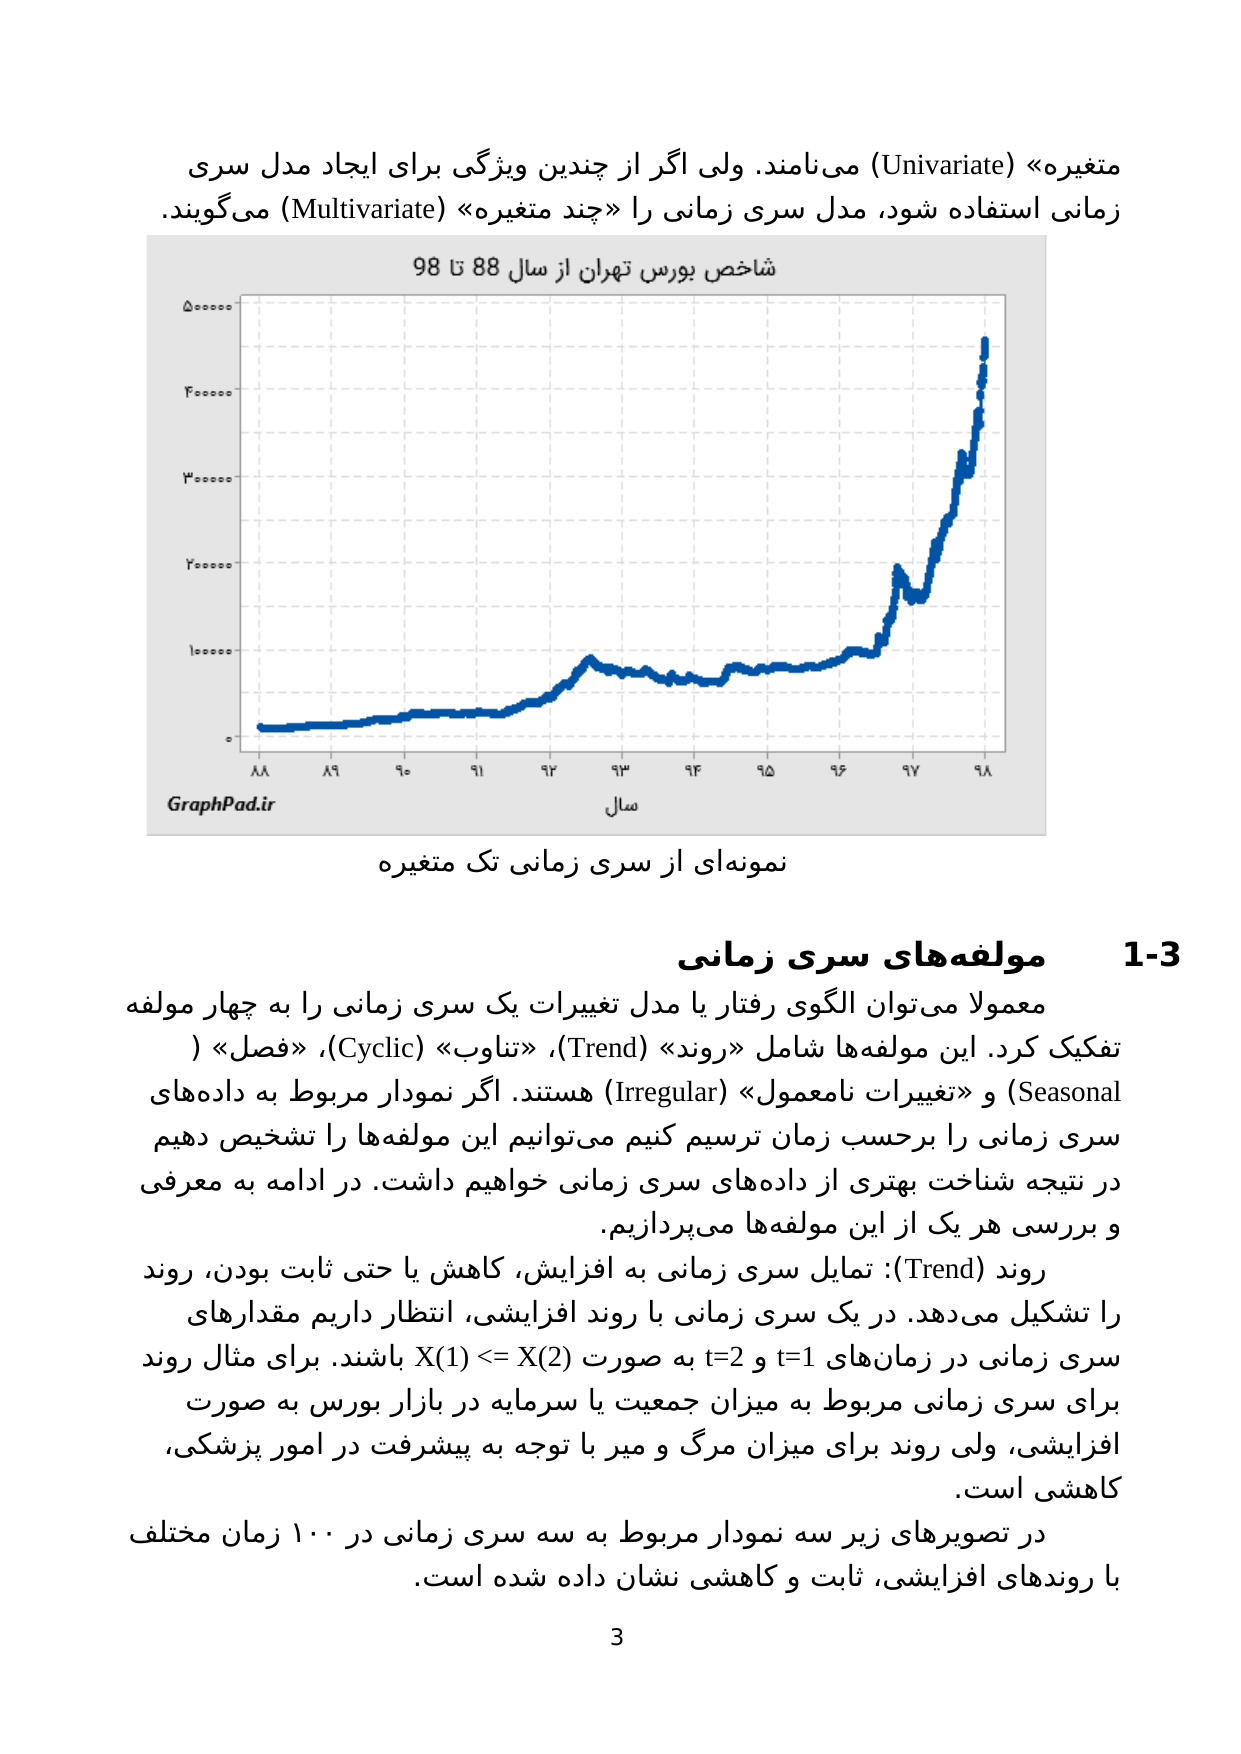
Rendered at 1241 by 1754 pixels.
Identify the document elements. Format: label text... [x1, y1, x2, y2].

text روند (Trend): تمایل سری زمانی به افزایش، کاهش یا حتی ثابت بودن، روند را تشکیل می‌دهد. در یک سری زمانی با روند افزایشی، انتظار داریم مقدارهای سری زمانی در زمان‌های t=1 و t=2 به صورت X(1) <= X(2) باشند. برای مثال روند برای سری زمانی مربوط به میزان جمعیت یا سرمایه در بازار بورس به صورت افزایشی، ولی روند برای میزان مرگ و میر با توجه به پیشرفت در امور پزشکی، کاهشی است. [118, 1251, 1122, 1506]
subtitle مولفه‌های سری زمانی [118, 936, 1122, 974]
picture [146, 235, 1047, 836]
text در تصویرهای زیر سه نمودار مربوط به سه سری زمانی در ۱۰۰ زمان مختلف با روندهای افزایشی، ثابت و کاهشی نشان داده شده است. [118, 1516, 1122, 1594]
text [118, 147, 1122, 225]
text نمونه‌ای از سری زمانی تک متغیره [118, 844, 1122, 878]
text معمولا می‌توان الگوی رفتار یا مدل تغییرات یک سری زمانی را به چهار مولفه تفکیک کرد. این مولفه‌ها شامل «روند» (Trend)، «تناوب» (Cyclic)، «فصل» (Seasonal) و «تغییرات نامعمول» (Irregular) هستند. اگر نمودار مربوط به داده‌های سری زمانی را برحسب زمان ترسیم کنیم می‌توانیم این مولفه‌ها را تشخیص دهیم در نتیجه شناخت بهتری از داده‌های سری زمانی خواهیم داشت. در ادامه به معرفی و بررسی هر یک از این مولفه‌ها می‌پردازیم. [118, 986, 1122, 1241]
